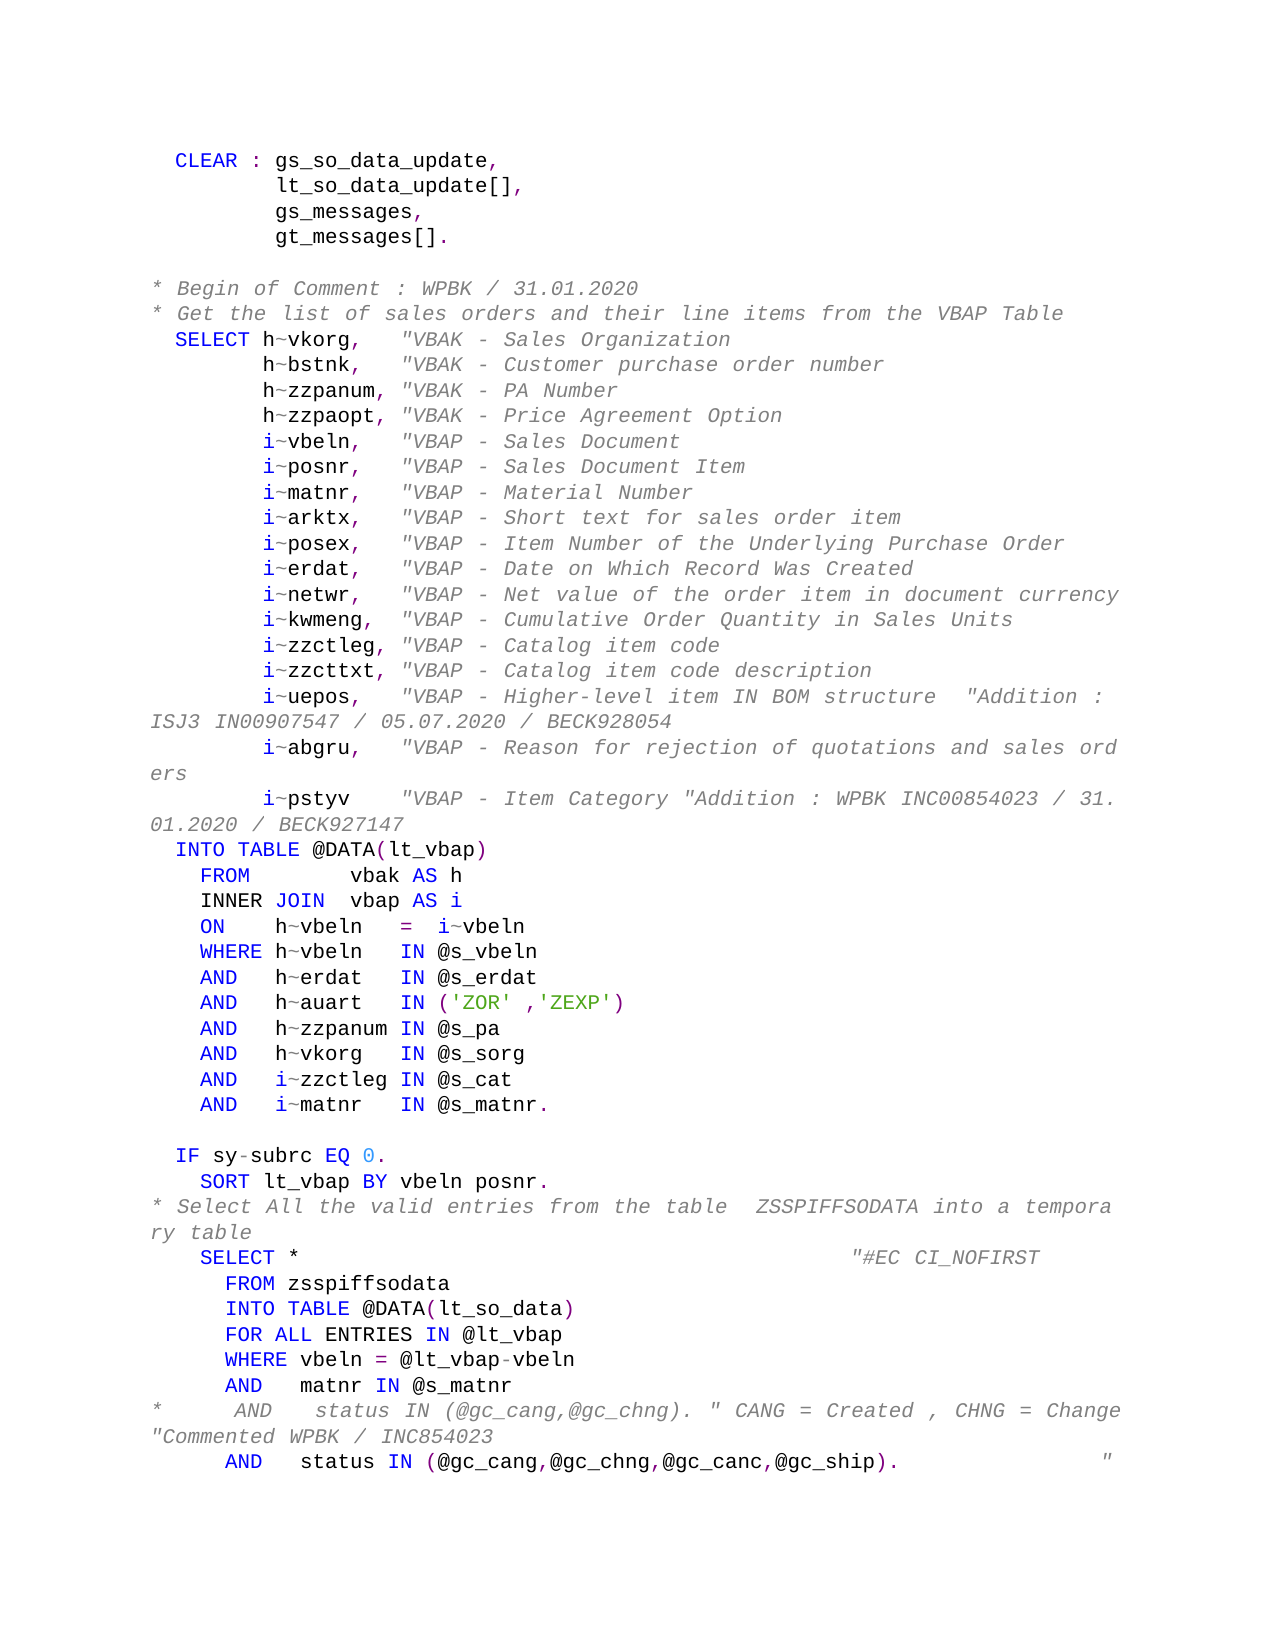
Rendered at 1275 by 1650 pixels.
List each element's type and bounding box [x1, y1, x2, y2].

text [150, 150, 1125, 1475]
